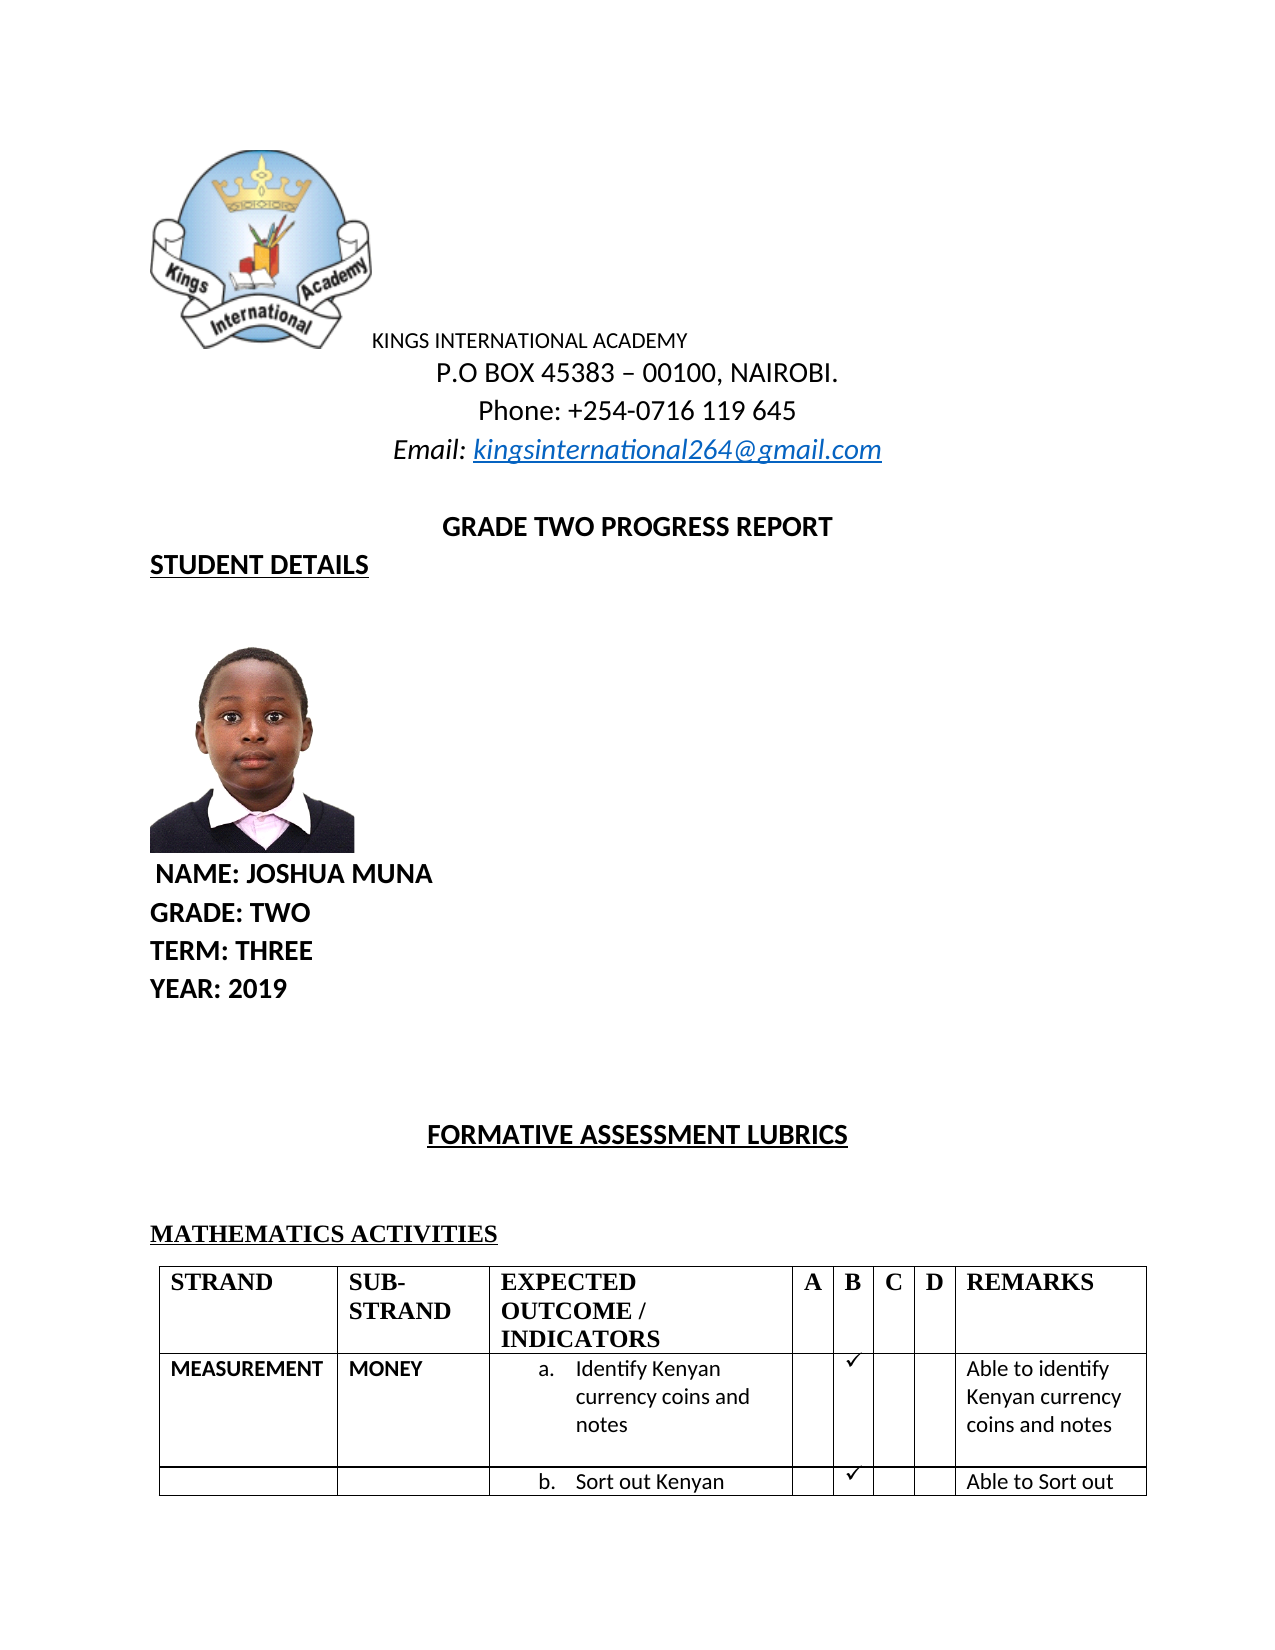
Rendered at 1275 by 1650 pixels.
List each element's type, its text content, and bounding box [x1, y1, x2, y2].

picture [150, 150, 372, 349]
table_cell Identify Kenyan currency coins and notes [490, 1354, 792, 1466]
table_header A [793, 1267, 833, 1353]
table_cell MONEY [338, 1354, 489, 1466]
text MATHEMATICS ACTIVITIES [150, 1219, 1125, 1248]
text KINGS INTERNATIONAL ACADEMY [150, 150, 1125, 354]
table_header B [834, 1267, 873, 1353]
table_cell [915, 1468, 955, 1495]
table_cell [874, 1468, 914, 1495]
table_cell [915, 1354, 955, 1466]
table_cell [338, 1468, 489, 1495]
table_header C [874, 1267, 914, 1353]
table_header SUB-STRAND [338, 1267, 489, 1353]
table_cell [834, 1354, 873, 1466]
text NAME: JOSHUA MUNA [150, 855, 1125, 891]
text YEAR: 2019 [150, 971, 1125, 1006]
text STUDENT DETAILS [150, 546, 1125, 582]
text FORMATIVE ASSESSMENT LUBRICS [150, 1116, 1125, 1152]
text TERM: THREE [150, 932, 1125, 968]
text Phone: +254-0716 119 645 [150, 392, 1125, 428]
table_cell MEASUREMENT [160, 1354, 337, 1466]
text GRADE: TWO [150, 894, 1125, 929]
table_cell [834, 1468, 873, 1495]
table_header D [915, 1267, 955, 1353]
table_cell [793, 1468, 833, 1495]
table_header REMARKS [956, 1267, 1146, 1353]
table_cell [874, 1354, 914, 1466]
table_cell Able to identify Kenyan currency coins and notes [956, 1354, 1146, 1466]
text GRADE TWO PROGRESS REPORT [150, 508, 1125, 543]
table_header EXPECTED OUTCOME / INDICATORS [490, 1267, 792, 1353]
table_header STRAND [160, 1267, 337, 1353]
picture [150, 623, 355, 853]
text Email: kingsinternational264@gmail.com [150, 431, 1125, 466]
text P.O BOX 45383 – 00100, NAIROBI. [150, 354, 1125, 389]
table_cell [160, 1468, 337, 1495]
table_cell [956, 1468, 1146, 1495]
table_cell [490, 1468, 792, 1495]
table_cell [793, 1354, 833, 1466]
